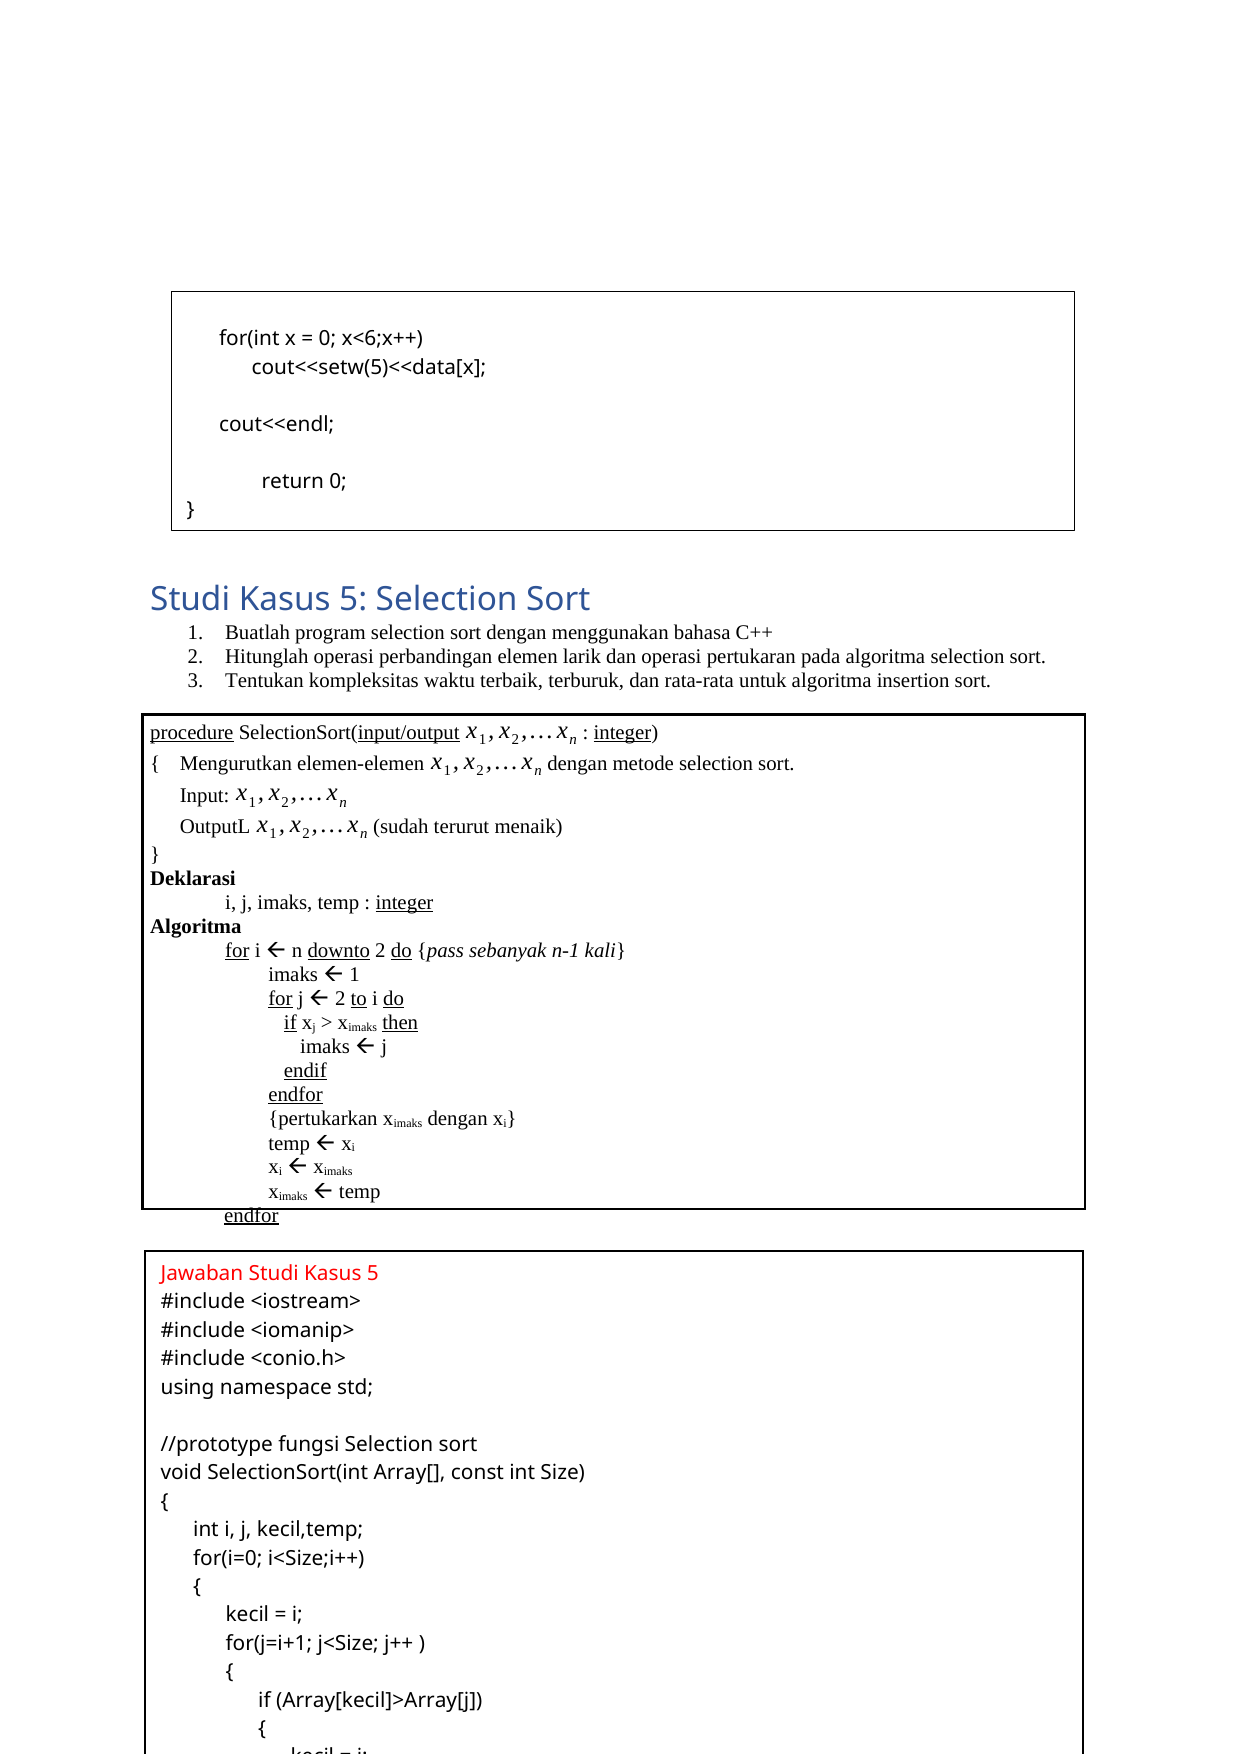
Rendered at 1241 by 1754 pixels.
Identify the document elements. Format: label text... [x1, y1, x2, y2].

list Hitunglah operasi perbandingan elemen larik dan operasi pertukaran pada algoritma selection sort. [187, 644, 1090, 668]
text if xj > ximaks then [150, 1010, 1084, 1034]
text endfor [150, 1082, 1084, 1106]
text {pertukarkan ximaks dengan xi} [150, 1106, 1084, 1130]
list Buatlah program selection sort dengan menggunakan bahasa C++ [187, 620, 1090, 644]
text for i n downto 2 do {pass sebanyak n-1 kali} [150, 938, 1084, 962]
text Input: [150, 779, 1084, 810]
text imaks j [150, 1034, 1084, 1058]
text Deklarasi [150, 866, 1084, 890]
text i, j, imaks, temp : integer [150, 890, 1084, 914]
text xi ximaks [150, 1154, 1084, 1178]
text temp xi [150, 1130, 1084, 1154]
text endif [150, 1058, 1084, 1082]
text procedure SelectionSort(input/output : integer) [150, 716, 1084, 748]
text Algoritma [150, 914, 1084, 938]
text imaks 1 [150, 962, 1084, 986]
list Tentukan kompleksitas waktu terbaik, terburuk, dan rata-rata untuk algoritma insertion sort. [187, 668, 1090, 692]
text OutputL (sudah terurut menaik) [150, 810, 1084, 842]
text ximaks temp [150, 1178, 1084, 1203]
text for j 2 to i do [150, 986, 1084, 1010]
text endfor [150, 1203, 1090, 1227]
text { Mengurutkan elemen-elemen dengan metode selection sort. [150, 748, 1084, 779]
subtitle Studi Kasus 5: Selection Sort [150, 574, 1090, 620]
text } [150, 842, 1084, 866]
